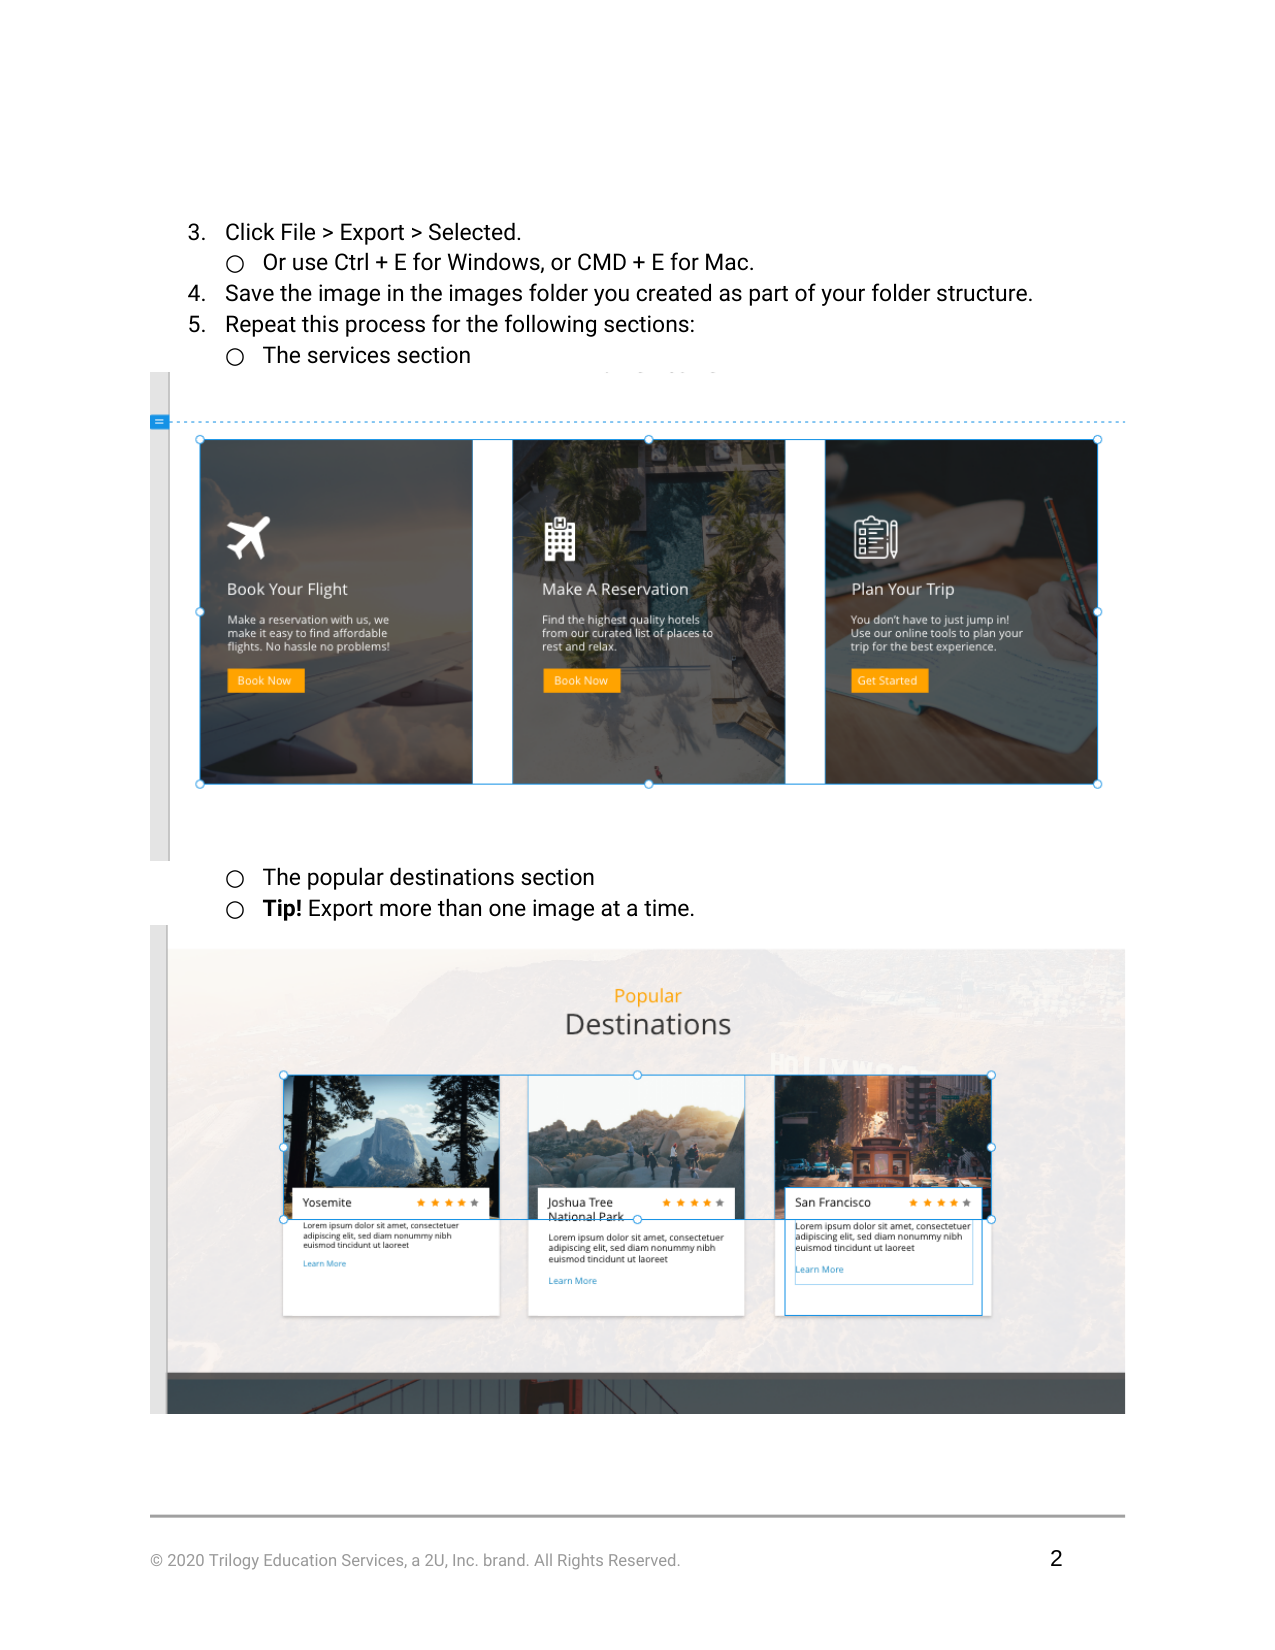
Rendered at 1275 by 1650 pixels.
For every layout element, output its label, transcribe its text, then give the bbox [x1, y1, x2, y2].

picture [150, 372, 1125, 861]
list The popular destinations section [225, 864, 1125, 891]
list Click File > Export > Selected. [187, 219, 1125, 246]
list Tip! Export more than one image at a time. [225, 895, 1125, 922]
picture [150, 925, 1125, 1414]
list Or use Ctrl + E for Windows, or CMD + E for Mac. [225, 249, 1125, 276]
list The services section [225, 342, 1125, 369]
list Save the image in the images folder you created as part of your folder structure. [187, 280, 1125, 307]
list Repeat this process for the following sections: [187, 311, 1125, 338]
